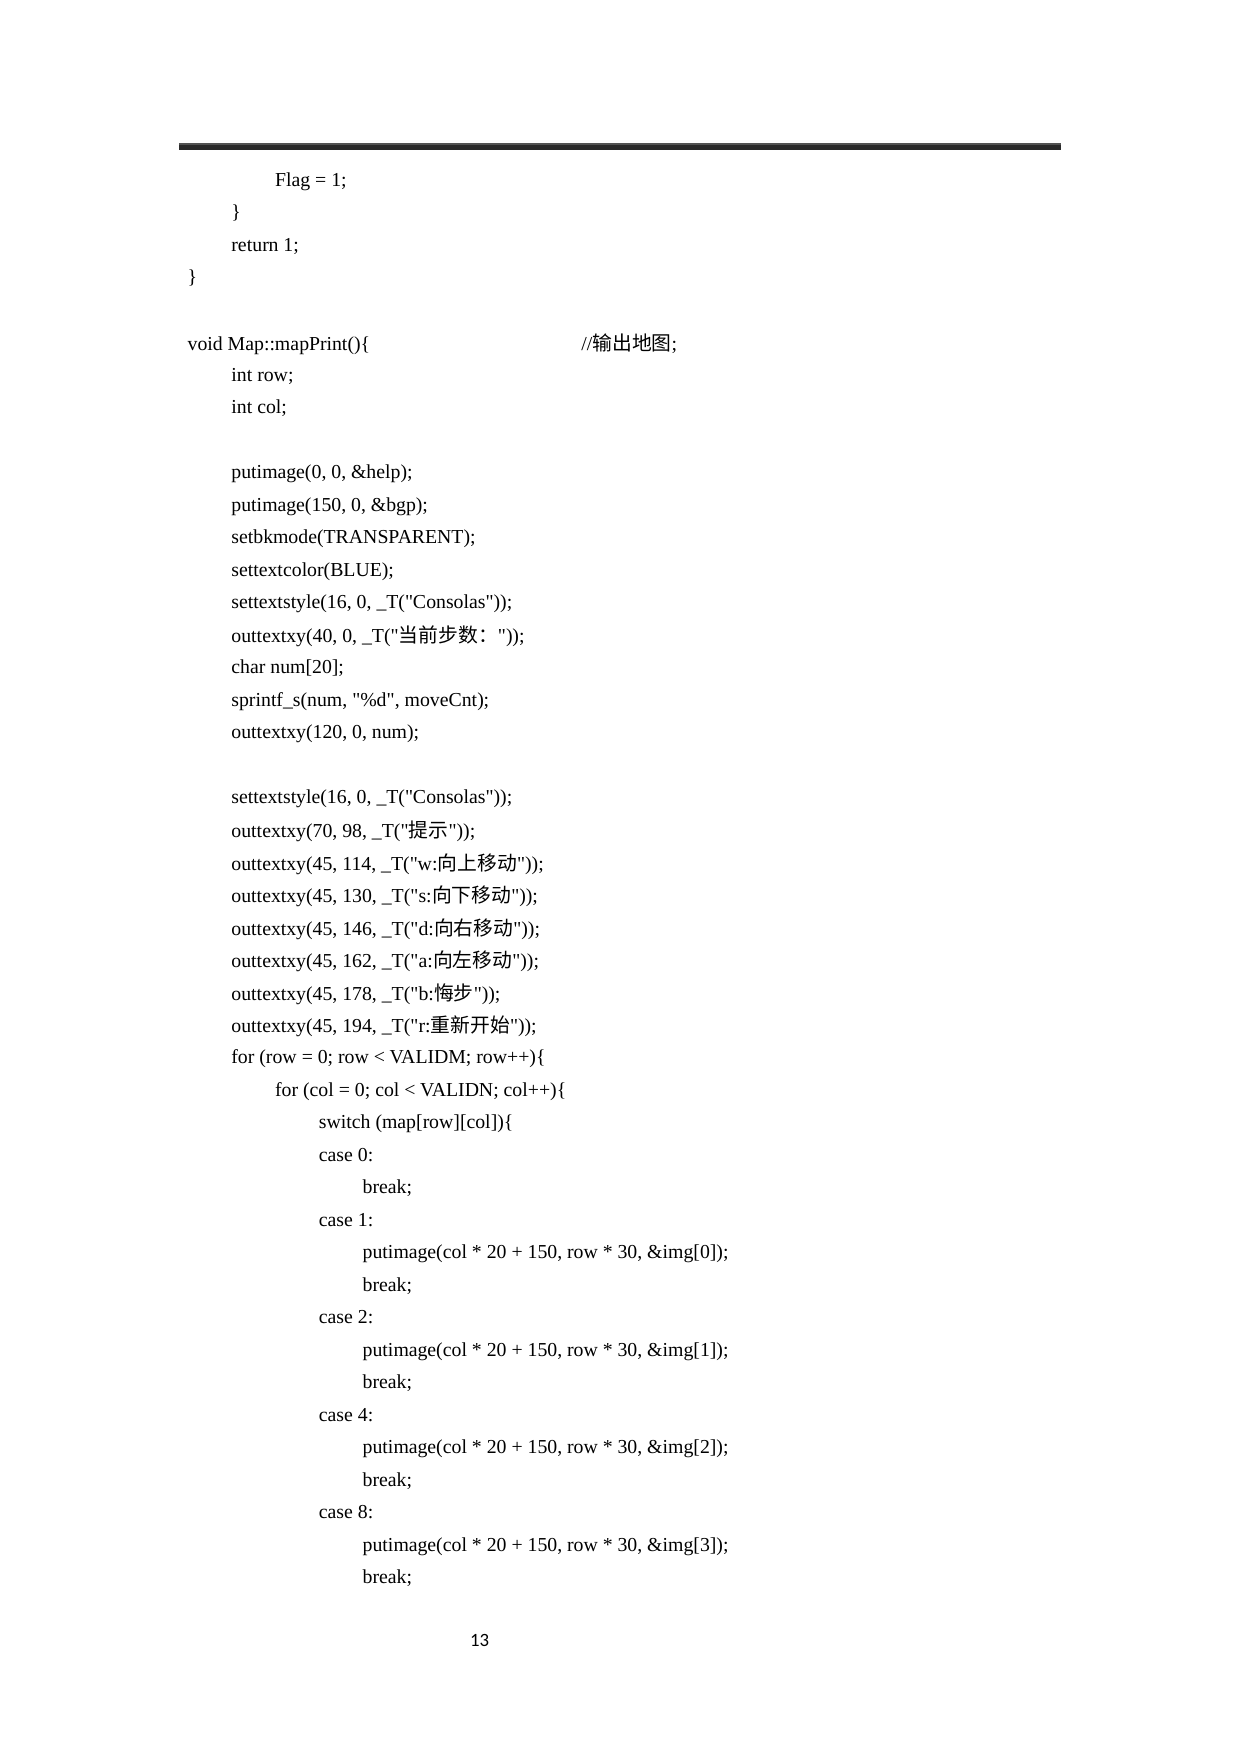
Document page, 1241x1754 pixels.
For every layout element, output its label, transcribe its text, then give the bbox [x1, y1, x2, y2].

text outtextxy(45, 178, _T("b:悔步")); [187, 976, 1053, 1008]
text outtextxy(70, 98, _T("提示")); [187, 813, 1053, 846]
text outtextxy(120, 0, num); [187, 716, 1053, 748]
text break; [187, 1268, 1053, 1301]
text putimage(col * 20 + 150, row * 30, &img[1]); [187, 1333, 1053, 1366]
text return 1; [187, 228, 1053, 261]
text void Map::mapPrint(){ //输出地图; [187, 326, 1053, 358]
text outtextxy(45, 114, _T("w:向上移动")); [187, 846, 1053, 878]
text int row; [187, 358, 1053, 391]
text settextcolor(BLUE); [187, 553, 1053, 586]
text char num[20]; [187, 651, 1053, 683]
text break; [187, 1366, 1053, 1398]
text outtextxy(45, 162, _T("a:向左移动")); [187, 943, 1053, 976]
text putimage(col * 20 + 150, row * 30, &img[0]); [187, 1236, 1053, 1268]
text Flag = 1; [187, 163, 1053, 196]
text putimage(col * 20 + 150, row * 30, &img[2]); [187, 1431, 1053, 1463]
text } [187, 261, 1053, 293]
text settextstyle(16, 0, _T("Consolas")); [187, 781, 1053, 813]
text outtextxy(45, 194, _T("r:重新开始")); [187, 1008, 1053, 1041]
text setbkmode(TRANSPARENT); [187, 521, 1053, 553]
text sprintf_s(num, "%d", moveCnt); [187, 683, 1053, 716]
text } [187, 196, 1053, 228]
text outtextxy(45, 130, _T("s:向下移动")); [187, 878, 1053, 911]
text for (col = 0; col < VALIDN; col++){ [187, 1073, 1053, 1106]
text outtextxy(45, 146, _T("d:向右移动")); [187, 911, 1053, 943]
text break; [187, 1171, 1053, 1203]
text case 8: [187, 1496, 1053, 1528]
text outtextxy(40, 0, _T("当前步数：")); [187, 618, 1053, 651]
text putimage(0, 0, &help); [187, 456, 1053, 488]
text putimage(col * 20 + 150, row * 30, &img[3]); [187, 1528, 1053, 1561]
text case 0: [187, 1138, 1053, 1171]
text break; [187, 1463, 1053, 1496]
text switch (map[row][col]){ [187, 1106, 1053, 1138]
text break; [187, 1561, 1053, 1593]
text int col; [187, 391, 1053, 423]
text case 2: [187, 1301, 1053, 1333]
text putimage(150, 0, &bgp); [187, 488, 1053, 521]
text case 4: [187, 1398, 1053, 1431]
text case 1: [187, 1203, 1053, 1236]
text for (row = 0; row < VALIDM; row++){ [187, 1041, 1053, 1073]
text settextstyle(16, 0, _T("Consolas")); [187, 586, 1053, 618]
